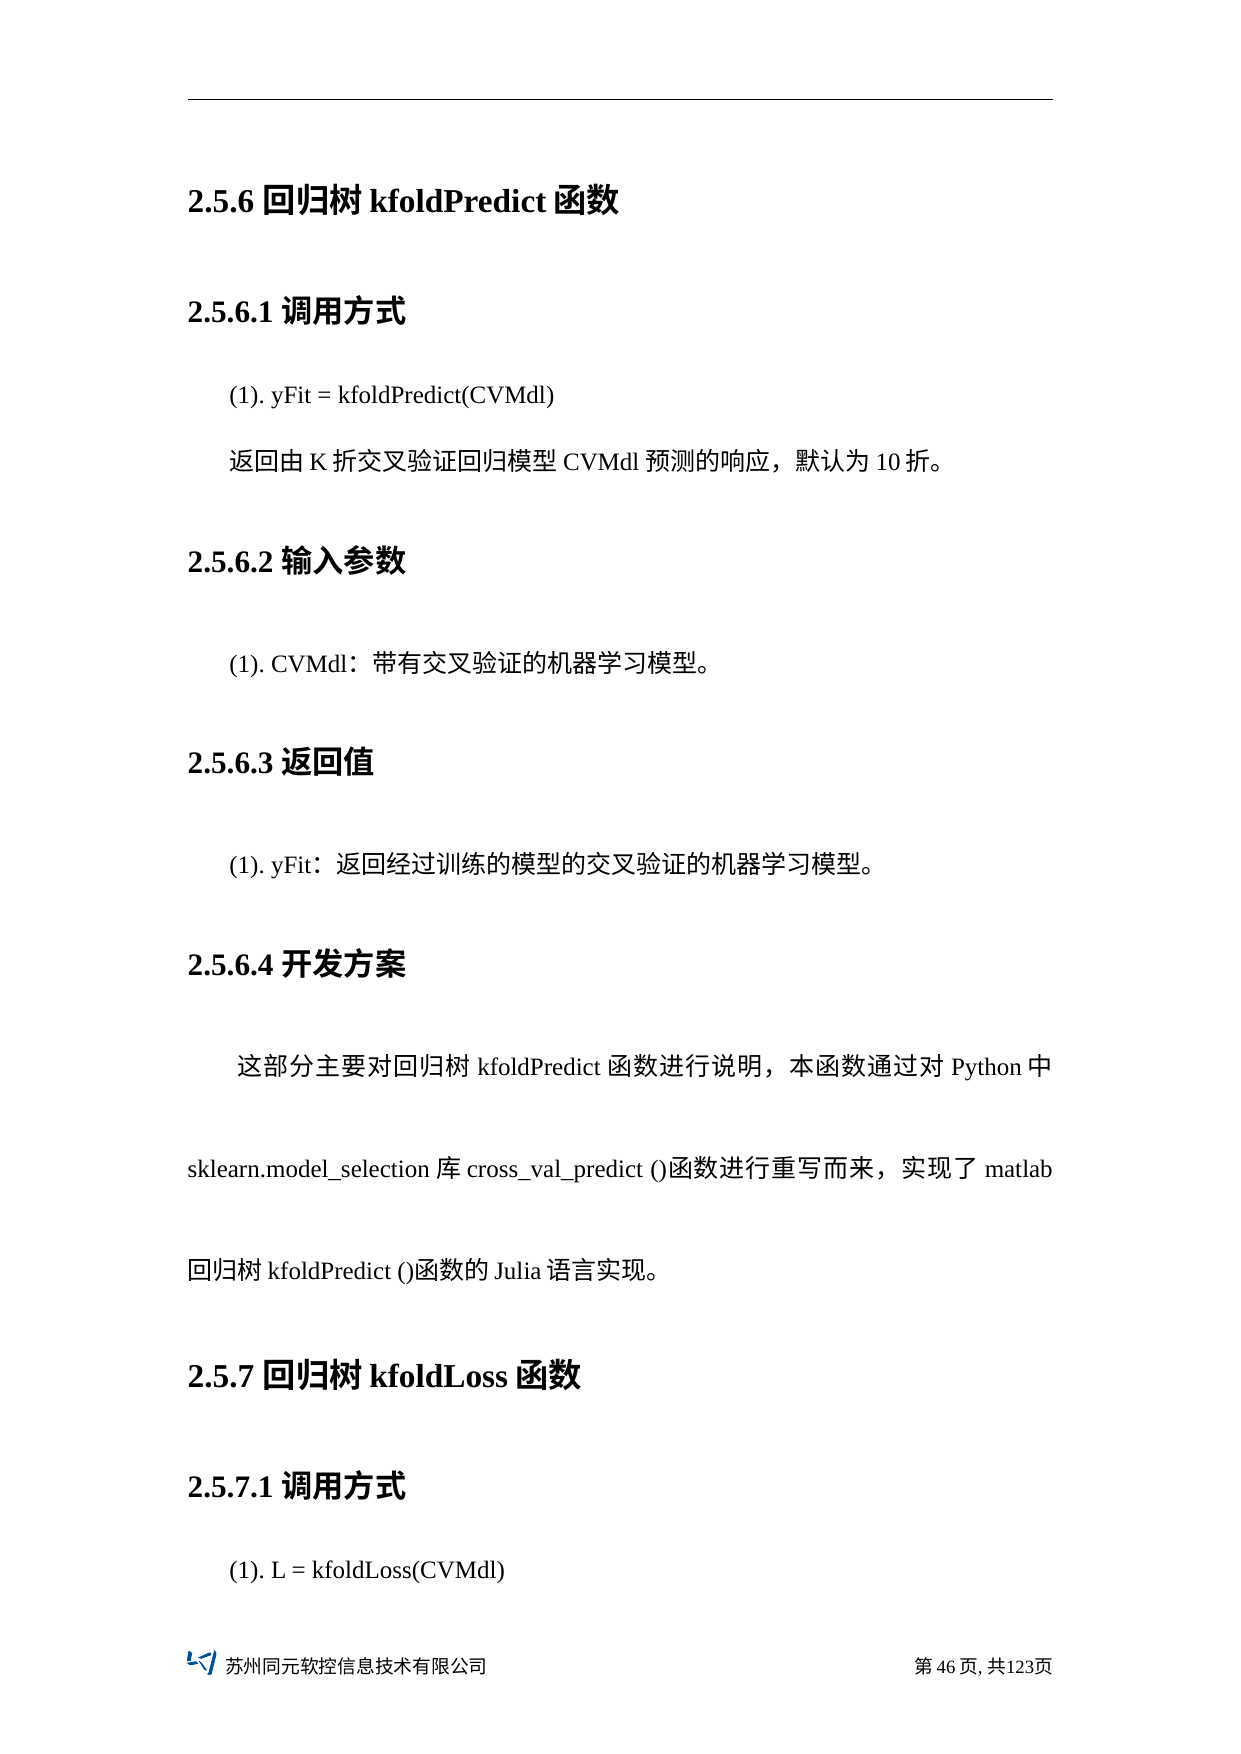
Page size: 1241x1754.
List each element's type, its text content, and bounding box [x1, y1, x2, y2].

list 返回由K折交叉验证回归模型 CVMdl 预测的响应，默认为10折。 [229, 426, 1053, 494]
subtitle 开发方案 [187, 928, 1053, 996]
subtitle 调用方式 [187, 274, 1053, 342]
subtitle 输入参数 [187, 524, 1053, 592]
text L = kfoldLoss(CVMdl) [187, 1553, 1053, 1587]
picture [186, 1649, 218, 1675]
text yFit：返回经过训练的模型的交叉验证的机器学习模型。 [187, 829, 1053, 897]
list 这部分主要对回归树kfoldPredict函数进行说明，本函数通过对Python中sklearn.model_selection库cross_val_predict ()函数进行重写而来，实现了matlab 回归树kfoldPredict ()函数的Julia语言实现。 [187, 1031, 1053, 1302]
text yFit = kfoldPredict(CVMdl) [187, 378, 1053, 412]
text CVMdl：带有交叉验证的机器学习模型。 [187, 627, 1053, 695]
subtitle 返回值 [187, 726, 1053, 794]
subtitle 调用方式 [187, 1450, 1053, 1518]
subtitle 回归树kfoldLoss函数 [187, 1339, 1053, 1407]
subtitle 回归树kfoldPredict函数 [187, 164, 1053, 232]
